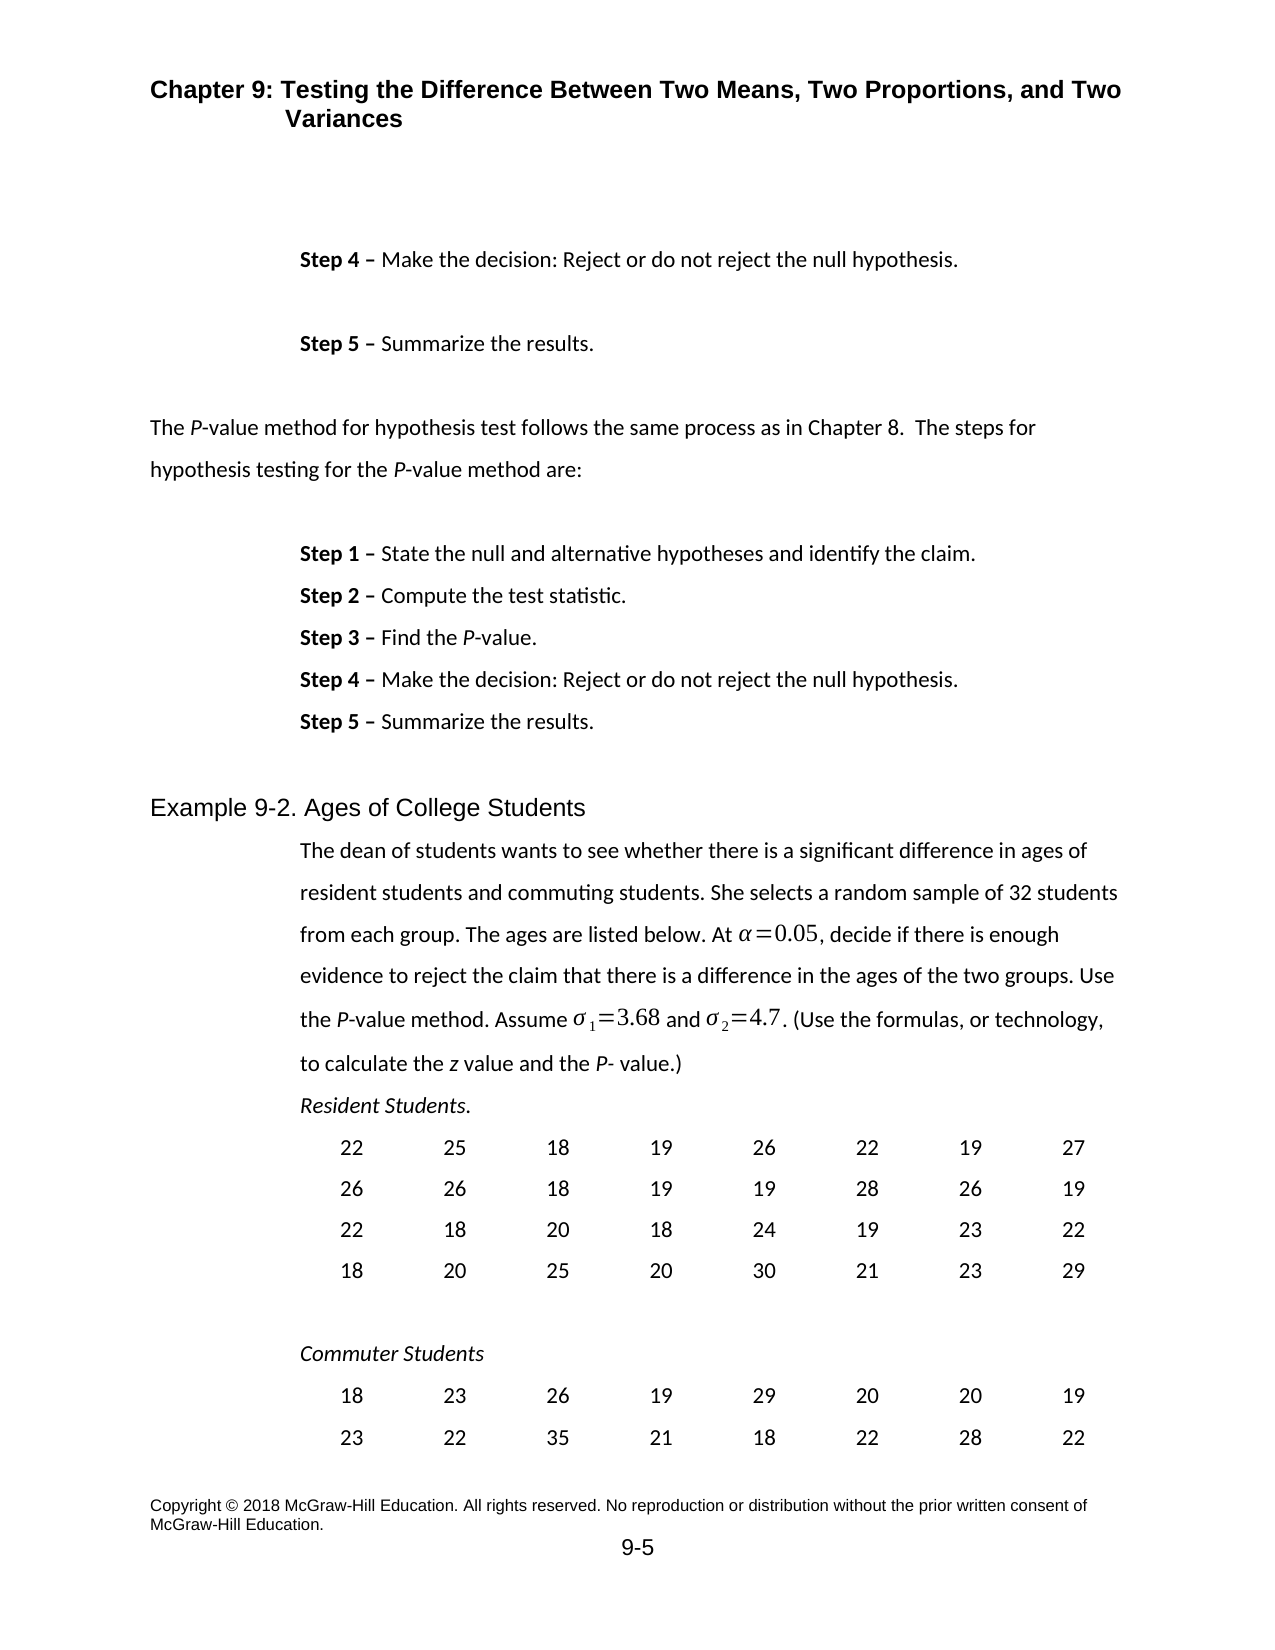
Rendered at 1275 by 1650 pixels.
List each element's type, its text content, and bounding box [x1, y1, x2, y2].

table_header 19 [919, 1133, 1022, 1174]
table_cell 23 [919, 1256, 1022, 1297]
subtitle Example 9-2. Ages of College Students [150, 793, 1125, 821]
table_header 20 [816, 1381, 919, 1423]
table_header 26 [506, 1381, 609, 1423]
table_cell 25 [506, 1256, 609, 1297]
table_cell 19 [1022, 1174, 1125, 1215]
table_header 22 [300, 1133, 403, 1174]
text Commuter Students [300, 1339, 1125, 1367]
table_cell 22 [816, 1423, 919, 1464]
table_cell 19 [609, 1174, 712, 1215]
table_header 29 [713, 1381, 816, 1423]
table_cell 26 [919, 1174, 1022, 1215]
table_header 19 [1022, 1381, 1125, 1423]
table_header 18 [300, 1381, 403, 1423]
table_cell 23 [919, 1215, 1022, 1256]
text Step 1 – State the null and alternative hypotheses and identify the claim. [300, 539, 1125, 567]
table_cell 18 [506, 1174, 609, 1215]
table_header 20 [919, 1381, 1022, 1423]
table_cell 30 [713, 1256, 816, 1297]
table_cell 18 [403, 1215, 506, 1256]
table_header 19 [609, 1381, 712, 1423]
text The P-value method for hypothesis test follows the same process as in Chapter 8. The steps for hypothesis testing for the P-value method are: [150, 413, 1125, 483]
table_cell 19 [713, 1174, 816, 1215]
table_cell 21 [609, 1423, 712, 1464]
table_header 27 [1022, 1133, 1125, 1174]
table_cell 22 [1022, 1215, 1125, 1256]
text Step 3 – Find the P-value. [300, 623, 1125, 651]
table_cell 20 [506, 1215, 609, 1256]
table_cell 18 [713, 1423, 816, 1464]
table_cell 29 [1022, 1256, 1125, 1297]
table_cell 22 [300, 1215, 403, 1256]
table_cell 28 [919, 1423, 1022, 1464]
table_cell 20 [609, 1256, 712, 1297]
table_cell 28 [816, 1174, 919, 1215]
text Step 2 – Compute the test statistic. [300, 581, 1125, 609]
text Step 5 – Summarize the results. [300, 707, 1125, 735]
table_cell 20 [403, 1256, 506, 1297]
text The dean of students wants to see whether there is a significant difference in ages of resident students and commuting students. She selects a random sample of 32 students from each group. The ages are listed below. At , decide if there is enough evidence to reject the claim that there is a difference in the ages of the two groups. Use the P-value method. Assume and . (Use the formulas, or technology, to calculate the z value and the P- value.) [300, 836, 1125, 1077]
table_cell 26 [300, 1174, 403, 1215]
table_cell 26 [403, 1174, 506, 1215]
table_cell 35 [506, 1423, 609, 1464]
text Step 4 – Make the decision: Reject or do not reject the null hypothesis. [300, 245, 1125, 273]
table_header 23 [403, 1381, 506, 1423]
table_cell 23 [300, 1423, 403, 1464]
table_cell 21 [816, 1256, 919, 1297]
table_cell 24 [713, 1215, 816, 1256]
table_cell 22 [1022, 1423, 1125, 1464]
table_header 26 [713, 1133, 816, 1174]
table_header 18 [506, 1133, 609, 1174]
table_cell 18 [609, 1215, 712, 1256]
table_cell 22 [403, 1423, 506, 1464]
table_header 25 [403, 1133, 506, 1174]
text Step 5 – Summarize the results. [300, 329, 1125, 357]
table_cell 19 [816, 1215, 919, 1256]
text Resident Students. [300, 1091, 1125, 1119]
table_header 19 [609, 1133, 712, 1174]
table_cell 18 [300, 1256, 403, 1297]
text Step 4 – Make the decision: Reject or do not reject the null hypothesis. [300, 665, 1125, 693]
table_header 22 [816, 1133, 919, 1174]
